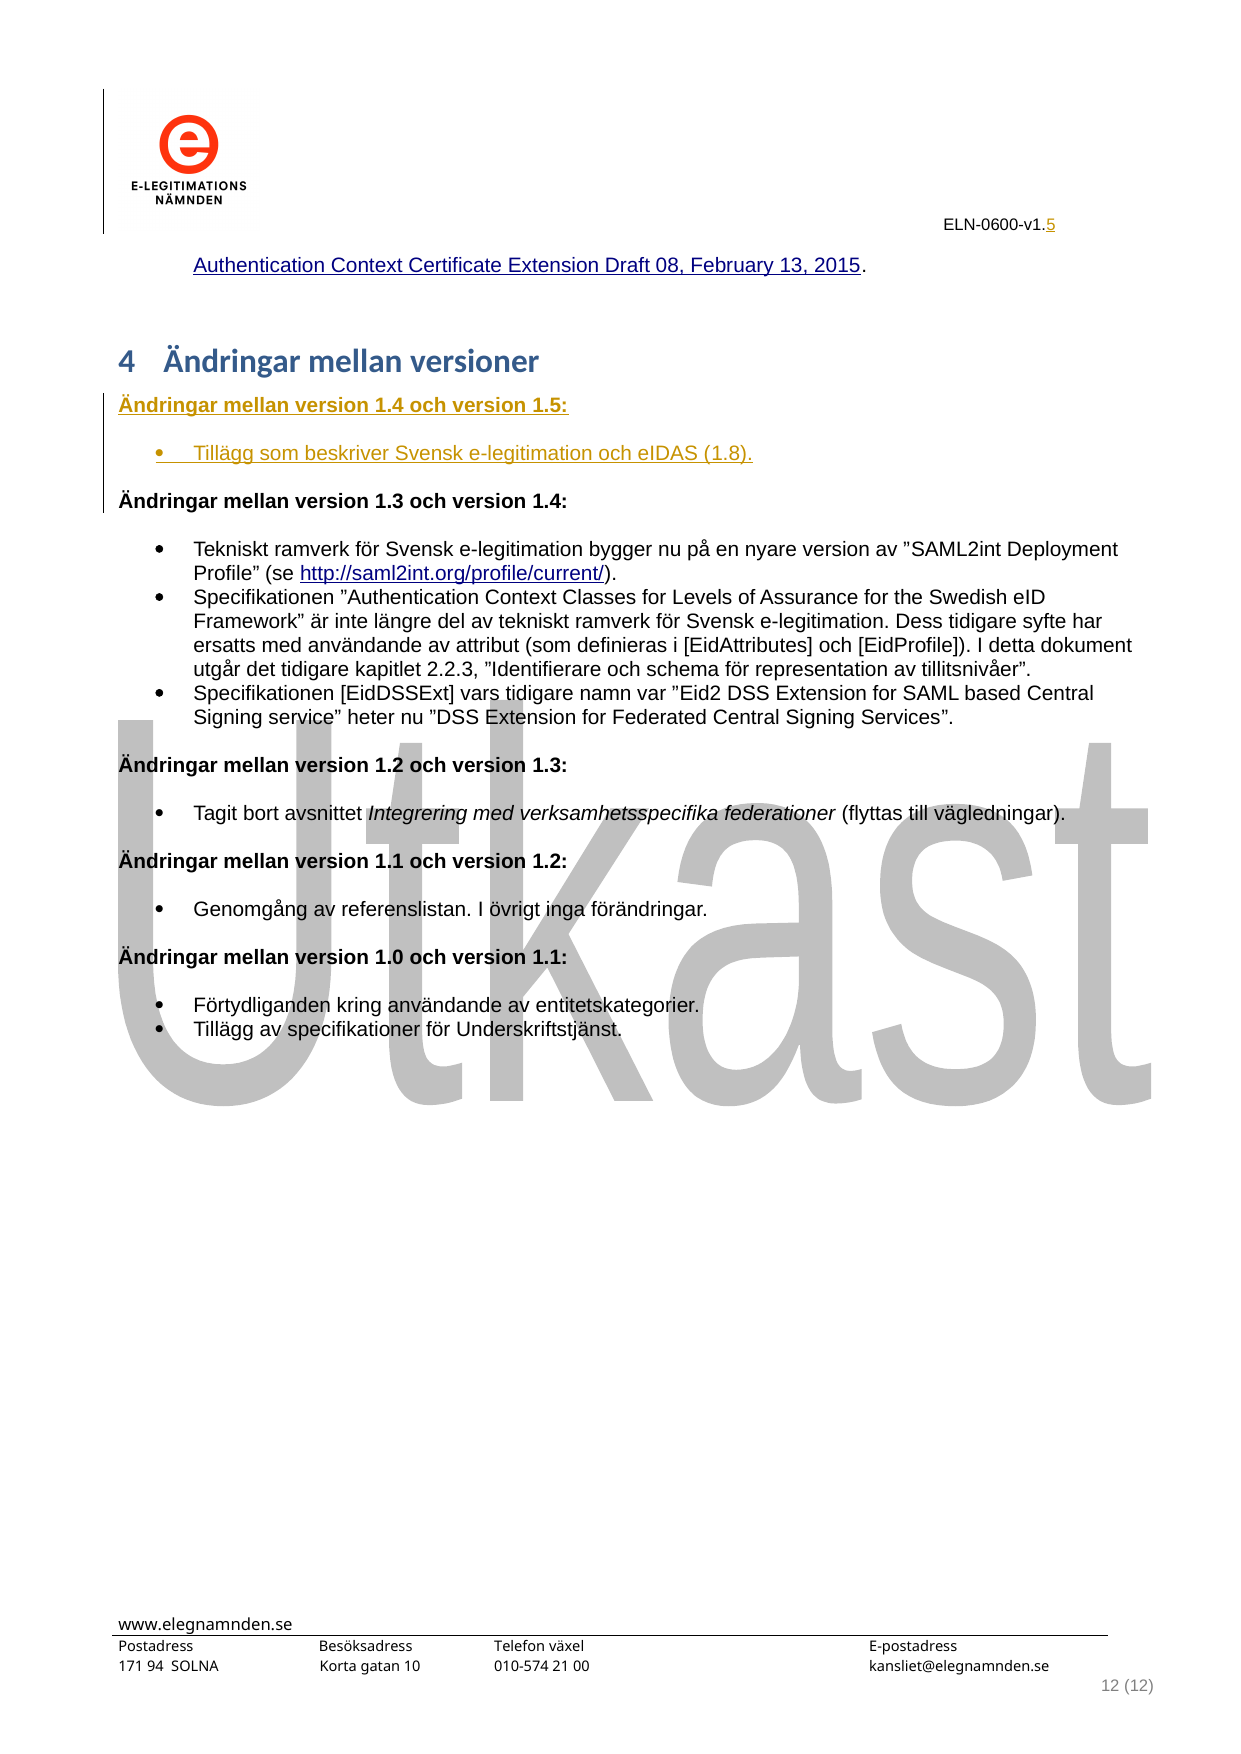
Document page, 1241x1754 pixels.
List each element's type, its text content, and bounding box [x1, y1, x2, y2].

list Förtydliganden kring användande av entitetskategorier. [156, 992, 1152, 1016]
picture [118, 88, 260, 231]
list Specifikationen ”Authentication Context Classes for Levels of Assurance for the Swedish eID Framework” är inte längre del av tekniskt ramverk för Svensk e-legitimation. Dess tidigare syfte har ersatts med användande av attribut (som definieras i [EidAttributes] och [EidProfile]). I detta dokument utgår det tidigare kapitlet 2.2.3, ”Identifierare och schema för representation av tillitsnivåer”. [156, 585, 1152, 681]
list Tillägg av specifikationer för Underskriftstjänst. [156, 1016, 1152, 1041]
text Authentication Context Certificate Extension Draft 08, February 13, 2015. [193, 253, 1152, 277]
list Tekniskt ramverk för Svensk e-legitimation bygger nu på en nyare version av ”SAML2int Deployment Profile” (se http://saml2int.org/profile/current/). [156, 537, 1152, 585]
list Tagit bort avsnittet Integrering med verksamhetsspecifika federationer (flyttas till vägledningar). [156, 801, 1152, 824]
list Specifikationen [EidDSSExt] vars tidigare namn var ”Eid2 DSS Extension for SAML based Central Signing service” heter nu ”DSS Extension for Federated Central Signing Services”. [156, 681, 1152, 729]
text Ändringar mellan version 1.3 och version 1.4: [118, 489, 1152, 513]
list Genomgång av referenslistan. I övrigt inga förändringar. [156, 896, 1152, 921]
text Ändringar mellan version 1.0 och version 1.1: [118, 944, 1152, 968]
text Ändringar mellan version 1.1 och version 1.2: [118, 848, 1152, 872]
subtitle Ändringar mellan versioner [118, 339, 1152, 380]
text Ändringar mellan version 1.2 och version 1.3: [118, 753, 1152, 801]
